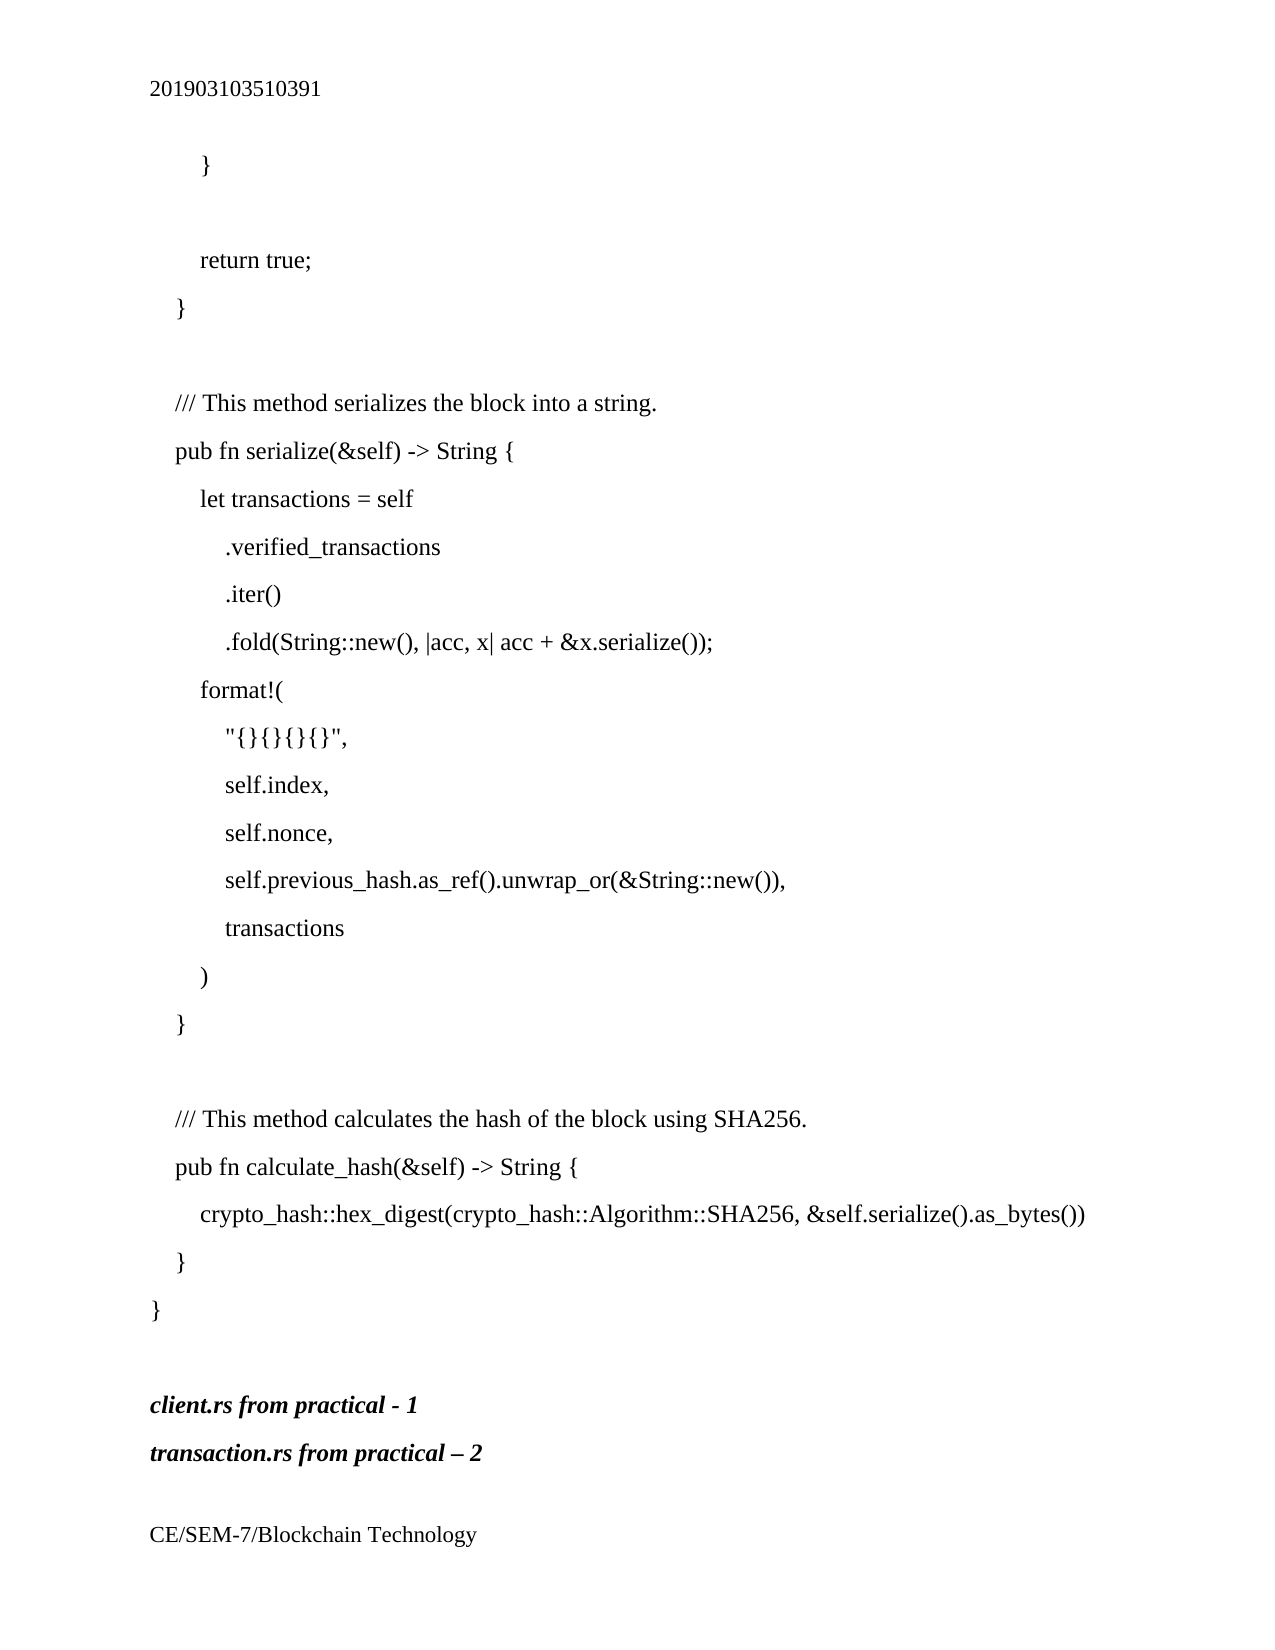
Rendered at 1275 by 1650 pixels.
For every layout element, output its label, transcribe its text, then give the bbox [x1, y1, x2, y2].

text format!( [150, 675, 1125, 703]
text self.previous_hash.as_ref().unwrap_or(&String::new()), [150, 866, 1125, 894]
text .iter() [150, 579, 1125, 608]
text } [150, 150, 1125, 179]
text crypto_hash::hex_digest(crypto_hash::Algorithm::SHA256, &self.serialize().as_bytes()) [150, 1199, 1125, 1228]
text } [150, 1295, 1125, 1324]
text pub fn serialize(&self) -> String { [150, 436, 1125, 465]
text self.nonce, [150, 818, 1125, 847]
text return true; [150, 245, 1125, 274]
text transactions [150, 913, 1125, 942]
text ) [150, 961, 1125, 990]
text } [150, 1009, 1125, 1037]
text .verified_transactions [150, 532, 1125, 560]
text let transactions = self [150, 484, 1125, 513]
text "{}{}{}{}", [150, 722, 1125, 751]
text /// This method calculates the hash of the block using SHA256. [150, 1104, 1125, 1133]
text } [150, 293, 1125, 322]
text transaction.rs from practical – 2 [150, 1438, 1125, 1467]
text self.index, [150, 770, 1125, 799]
text .fold(String::new(), |acc, x| acc + &x.serialize()); [150, 627, 1125, 656]
text pub fn calculate_hash(&self) -> String { [150, 1152, 1125, 1181]
text client.rs from practical - 1 [150, 1390, 1125, 1419]
text } [150, 1247, 1125, 1276]
text /// This method serializes the block into a string. [150, 388, 1125, 417]
